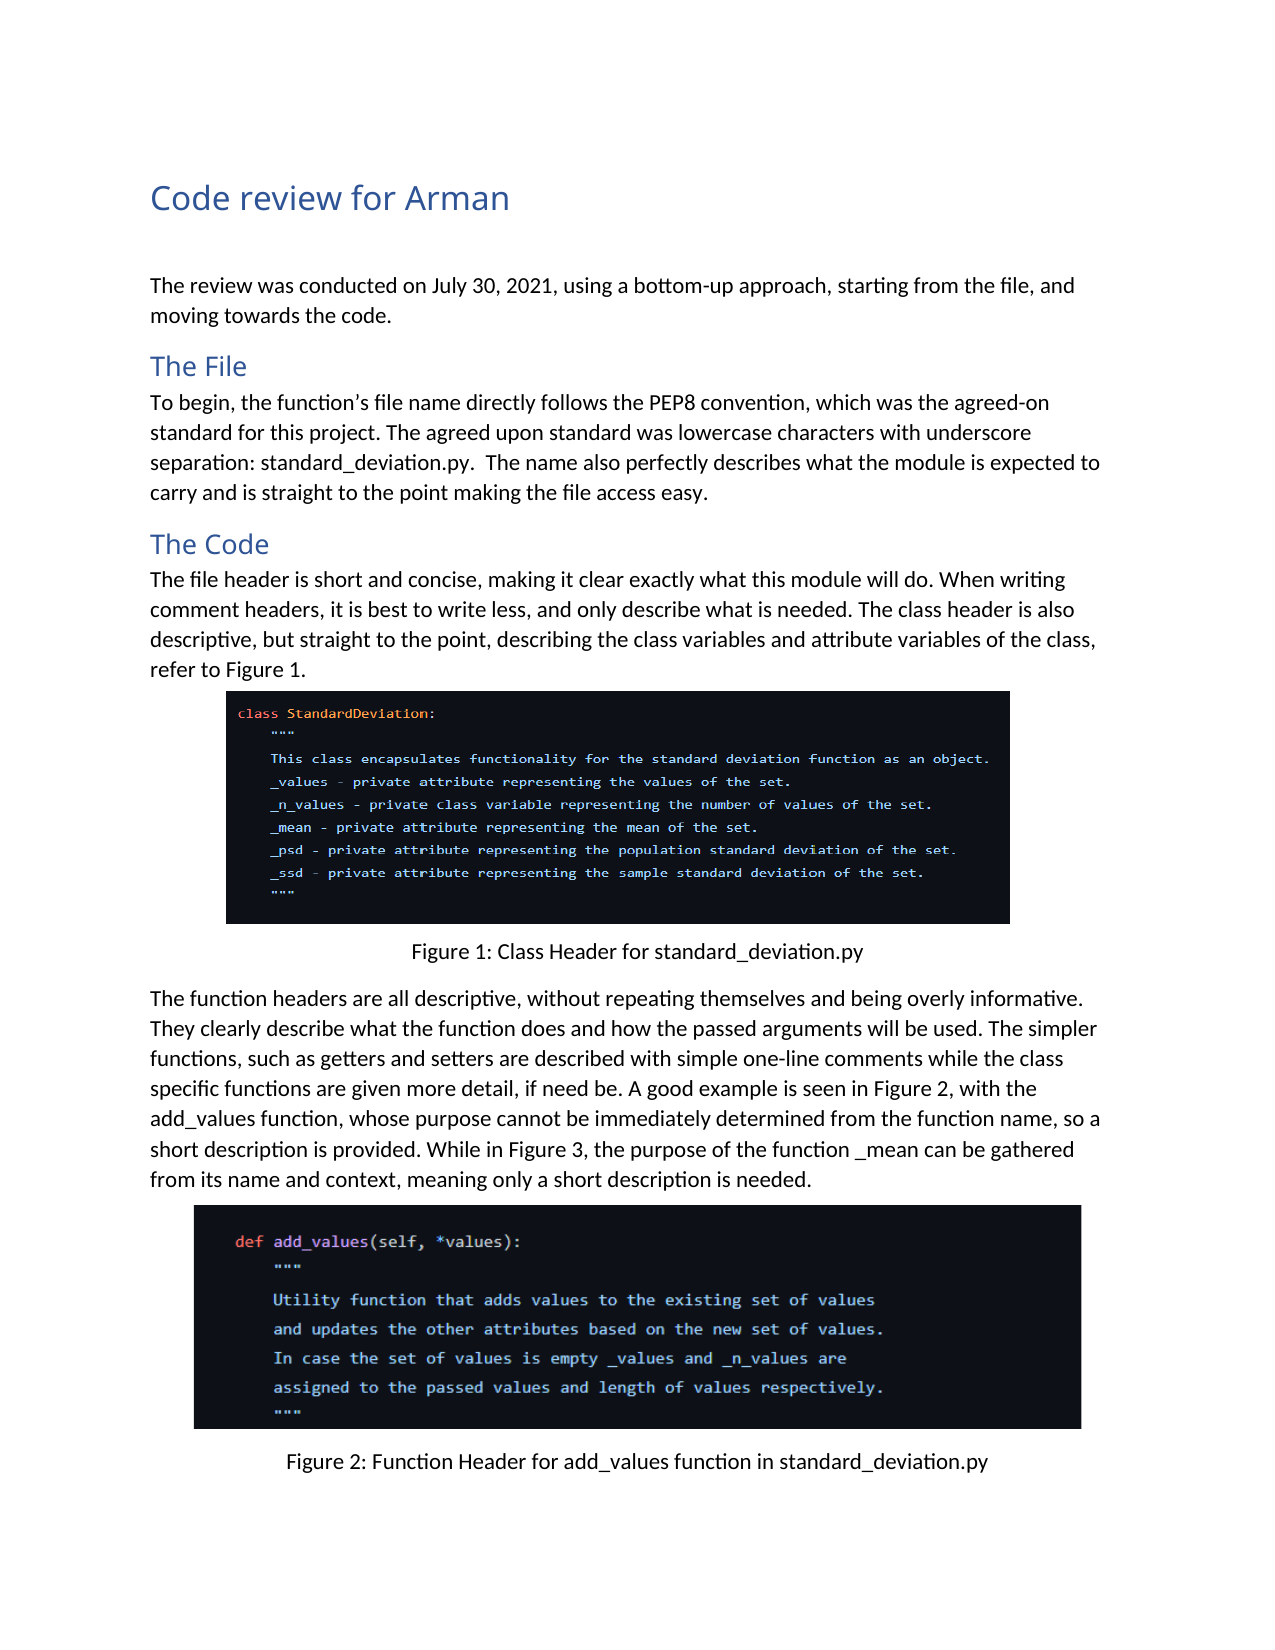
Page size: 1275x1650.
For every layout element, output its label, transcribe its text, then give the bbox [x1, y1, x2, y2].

text Figure 2: Function Header for add_values function in standard_deviation.py [150, 1259, 1125, 1475]
subtitle The Code [150, 525, 1125, 562]
text To begin, the function’s file name directly follows the PEP8 convention, which was the agreed-on standard for this project. The agreed upon standard was lowercase characters with underscore separation: standard_deviation.py. The name also perfectly describes what the module is expected to carry and is straight to the point making the file access easy. [150, 388, 1125, 506]
text Figure 1: Class Header for standard_deviation.py [150, 937, 1125, 965]
text The file header is short and concise, making it clear exactly what this module will do. When writing comment headers, it is best to write less, and only describe what is needed. The class header is also descriptive, but straight to the point, describing the class variables and attribute variables of the class, refer to Figure 1. [150, 565, 1125, 684]
text The review was conducted on July 30, 2021, using a bottom-up approach, starting from the file, and moving towards the code. [150, 271, 1125, 329]
picture [226, 691, 1010, 924]
subtitle The File [150, 348, 1125, 385]
picture [193, 1205, 1082, 1429]
text The function headers are all descriptive, without repeating themselves and being overly informative. They clearly describe what the function does and how the passed arguments will be used. The simpler functions, such as getters and setters are described with simple one-line comments while the class specific functions are given more detail, if need be. A good example is seen in Figure 2, with the add_values function, whose purpose cannot be immediately determined from the function name, so a short description is provided. While in Figure 3, the purpose of the function _mean can be gathered from its name and context, meaning only a short description is needed. [150, 984, 1125, 1193]
subtitle Code review for Arman [150, 175, 1125, 220]
